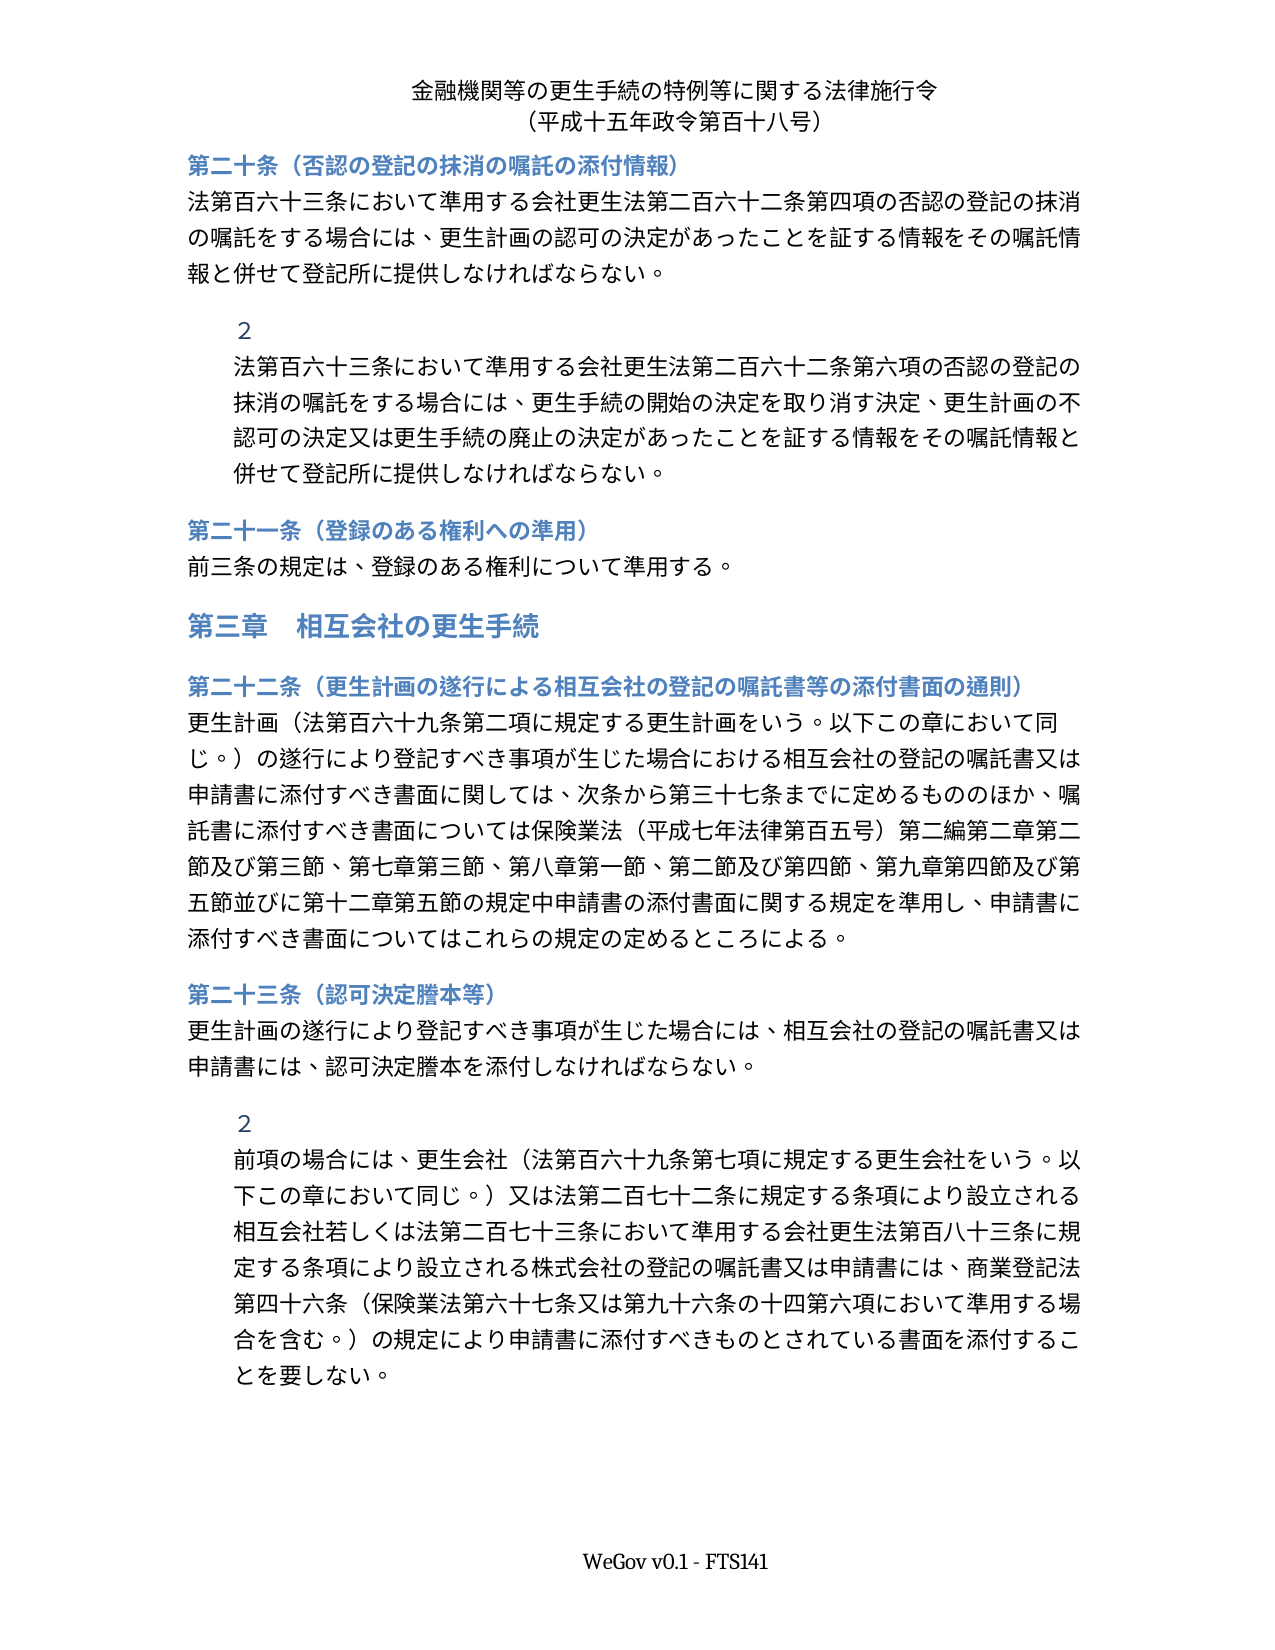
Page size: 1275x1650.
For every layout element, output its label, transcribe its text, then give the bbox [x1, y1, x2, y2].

subtitle 第二十二条（更生計画の遂行による相互会社の登記の嘱託書等の添付書面の通則） [187, 671, 1087, 702]
text 法第百六十三条において準用する会社更生法第二百六十二条第四項の否認の登記の抹消の嘱託をする場合には、更生計画の認可の決定があったことを証する情報をその嘱託情報と併せて登記所に提供しなければならない。 [187, 186, 1087, 289]
subtitle ２ [233, 314, 1087, 346]
subtitle 第三章 相互会社の更生手続 [187, 608, 1087, 645]
text 更生計画（法第百六十九条第二項に規定する更生計画をいう。以下この章において同じ。）の遂行により登記すべき事項が生じた場合における相互会社の登記の嘱託書又は申請書に添付すべき書面に関しては、次条から第三十七条までに定めるもののほか、嘱託書に添付すべき書面については保険業法（平成七年法律第百五号）第二編第二章第二節及び第三節、第七章第三節、第八章第一節、第二節及び第四節、第九章第四節及び第五節並びに第十二章第五節の規定中申請書の添付書面に関する規定を準用し、申請書に添付すべき書面についてはこれらの規定の定めるところによる。 [187, 707, 1087, 954]
text 法第百六十三条において準用する会社更生法第二百六十二条第六項の否認の登記の抹消の嘱託をする場合には、更生手続の開始の決定を取り消す決定、更生計画の不認可の決定又は更生手続の廃止の決定があったことを証する情報をその嘱託情報と併せて登記所に提供しなければならない。 [233, 351, 1087, 489]
text 前三条の規定は、登録のある権利について準用する。 [187, 551, 1087, 582]
text 更生計画の遂行により登記すべき事項が生じた場合には、相互会社の登記の嘱託書又は申請書には、認可決定謄本を添付しなければならない。 [187, 1015, 1087, 1082]
subtitle 第二十条（否認の登記の抹消の嘱託の添付情報） [187, 150, 1087, 181]
subtitle 第二十三条（認可決定謄本等） [187, 979, 1087, 1011]
subtitle 第二十一条（登録のある権利への準用） [187, 515, 1087, 546]
subtitle ２ [233, 1108, 1087, 1139]
text 前項の場合には、更生会社（法第百六十九条第七項に規定する更生会社をいう。以下この章において同じ。）又は法第二百七十二条に規定する条項により設立される相互会社若しくは法第二百七十三条において準用する会社更生法第百八十三条に規定する条項により設立される株式会社の登記の嘱託書又は申請書には、商業登記法第四十六条（保険業法第六十七条又は第九十六条の十四第六項において準用する場合を含む。）の規定により申請書に添付すべきものとされている書面を添付することを要しない。 [233, 1144, 1087, 1391]
